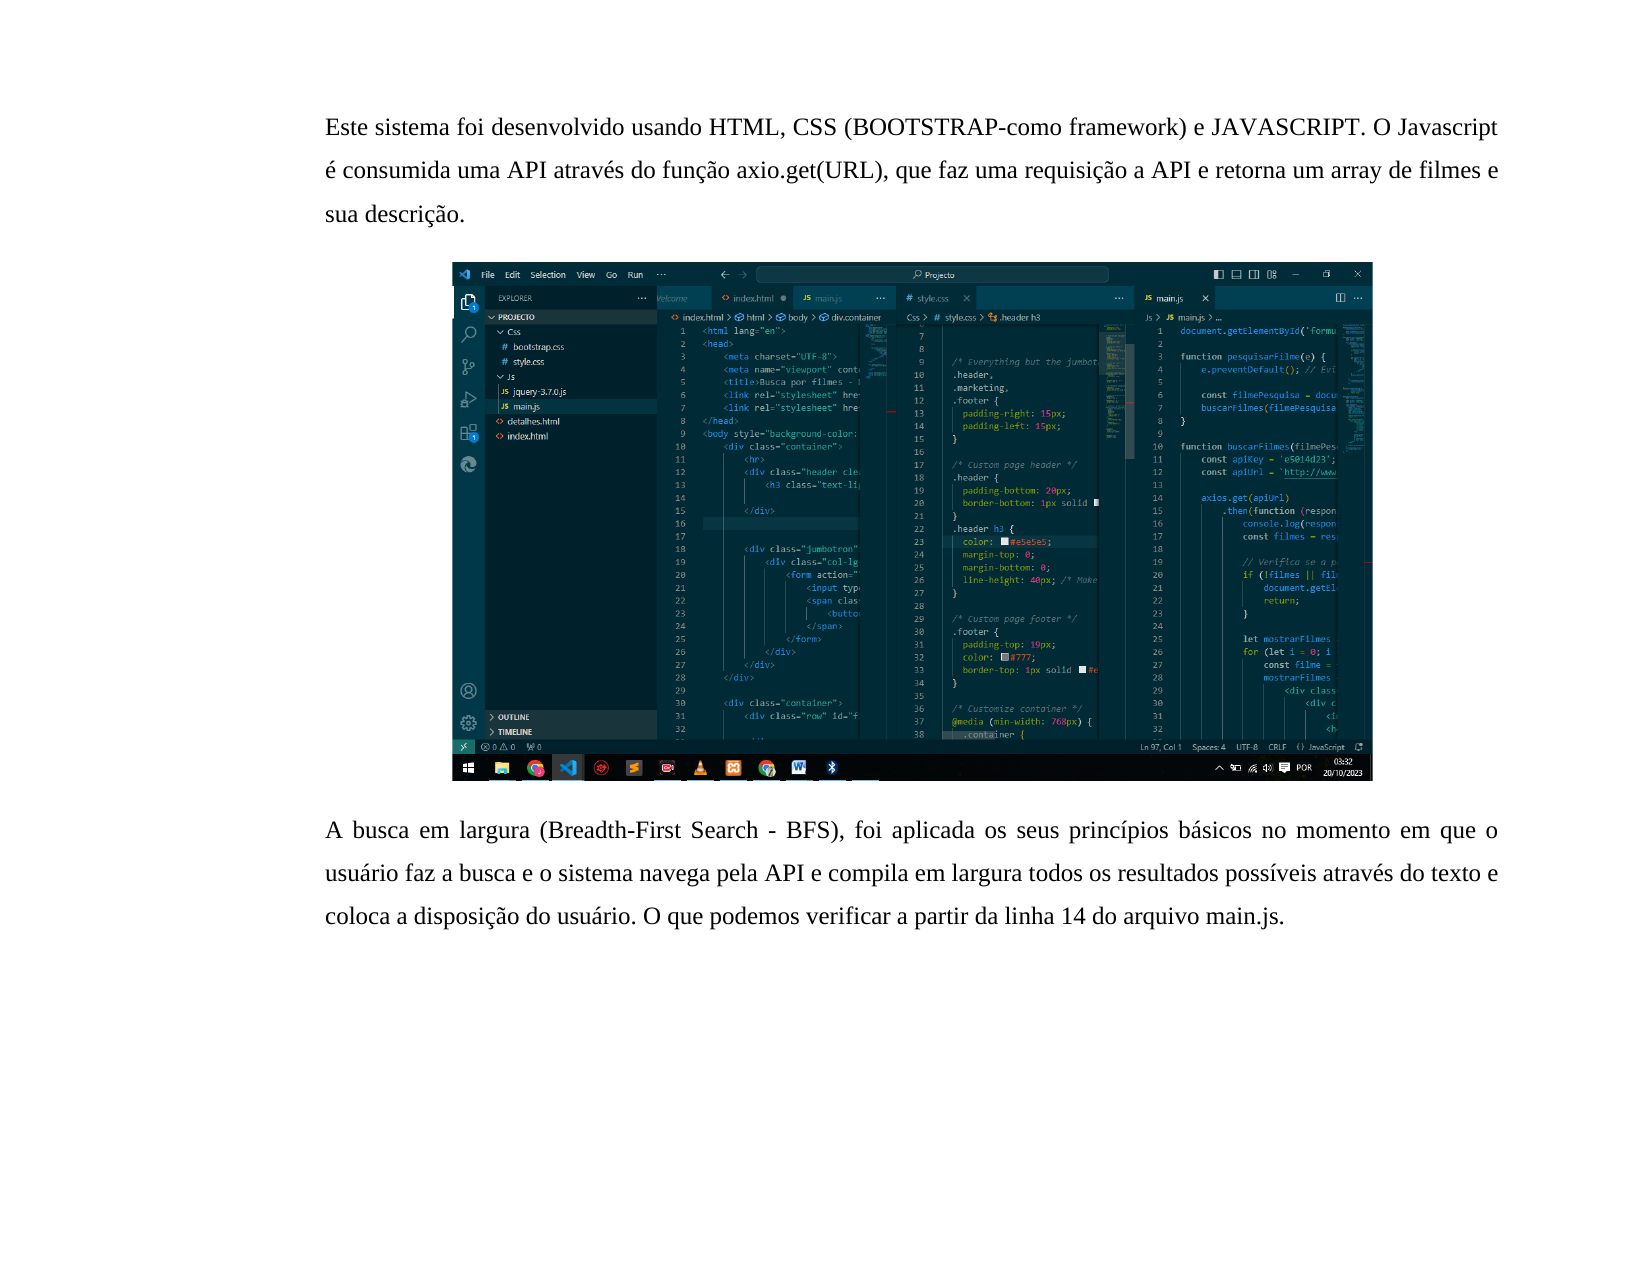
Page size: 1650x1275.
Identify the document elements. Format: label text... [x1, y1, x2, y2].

picture [461, 457, 476, 472]
text Este sistema foi desenvolvido usando HTML, CSS (BOOTSTRAP-como framework) e JAVASCRIPT. O Javascript é consumida uma API através do função axio.get(URL), que faz uma requisição a API e retorna um array de filmes e sua descrição. [325, 112, 1500, 227]
picture [924, 325, 1134, 534]
picture [1108, 406, 1116, 416]
picture [704, 491, 859, 717]
picture [452, 415, 1373, 781]
text A busca em largura (Breadth-First Search - BFS), foi aplicada os seus princípios básicos no momento em que o usuário faz a busca e o sistema navega pela API e compila em largura todos os resultados possíveis através do texto e coloca a disposição do usuário. O que podemos verificar a partir da linha 14 do arquivo main.js. [325, 815, 1500, 930]
picture [486, 287, 659, 398]
picture [878, 348, 886, 354]
picture [1355, 420, 1364, 430]
picture [470, 303, 478, 312]
picture [1349, 405, 1354, 413]
picture [1353, 408, 1362, 413]
picture [757, 267, 1108, 282]
picture [869, 328, 882, 334]
picture [1351, 343, 1364, 347]
picture [1332, 325, 1337, 449]
picture [1108, 386, 1118, 390]
picture [1328, 451, 1337, 526]
picture [470, 433, 478, 442]
